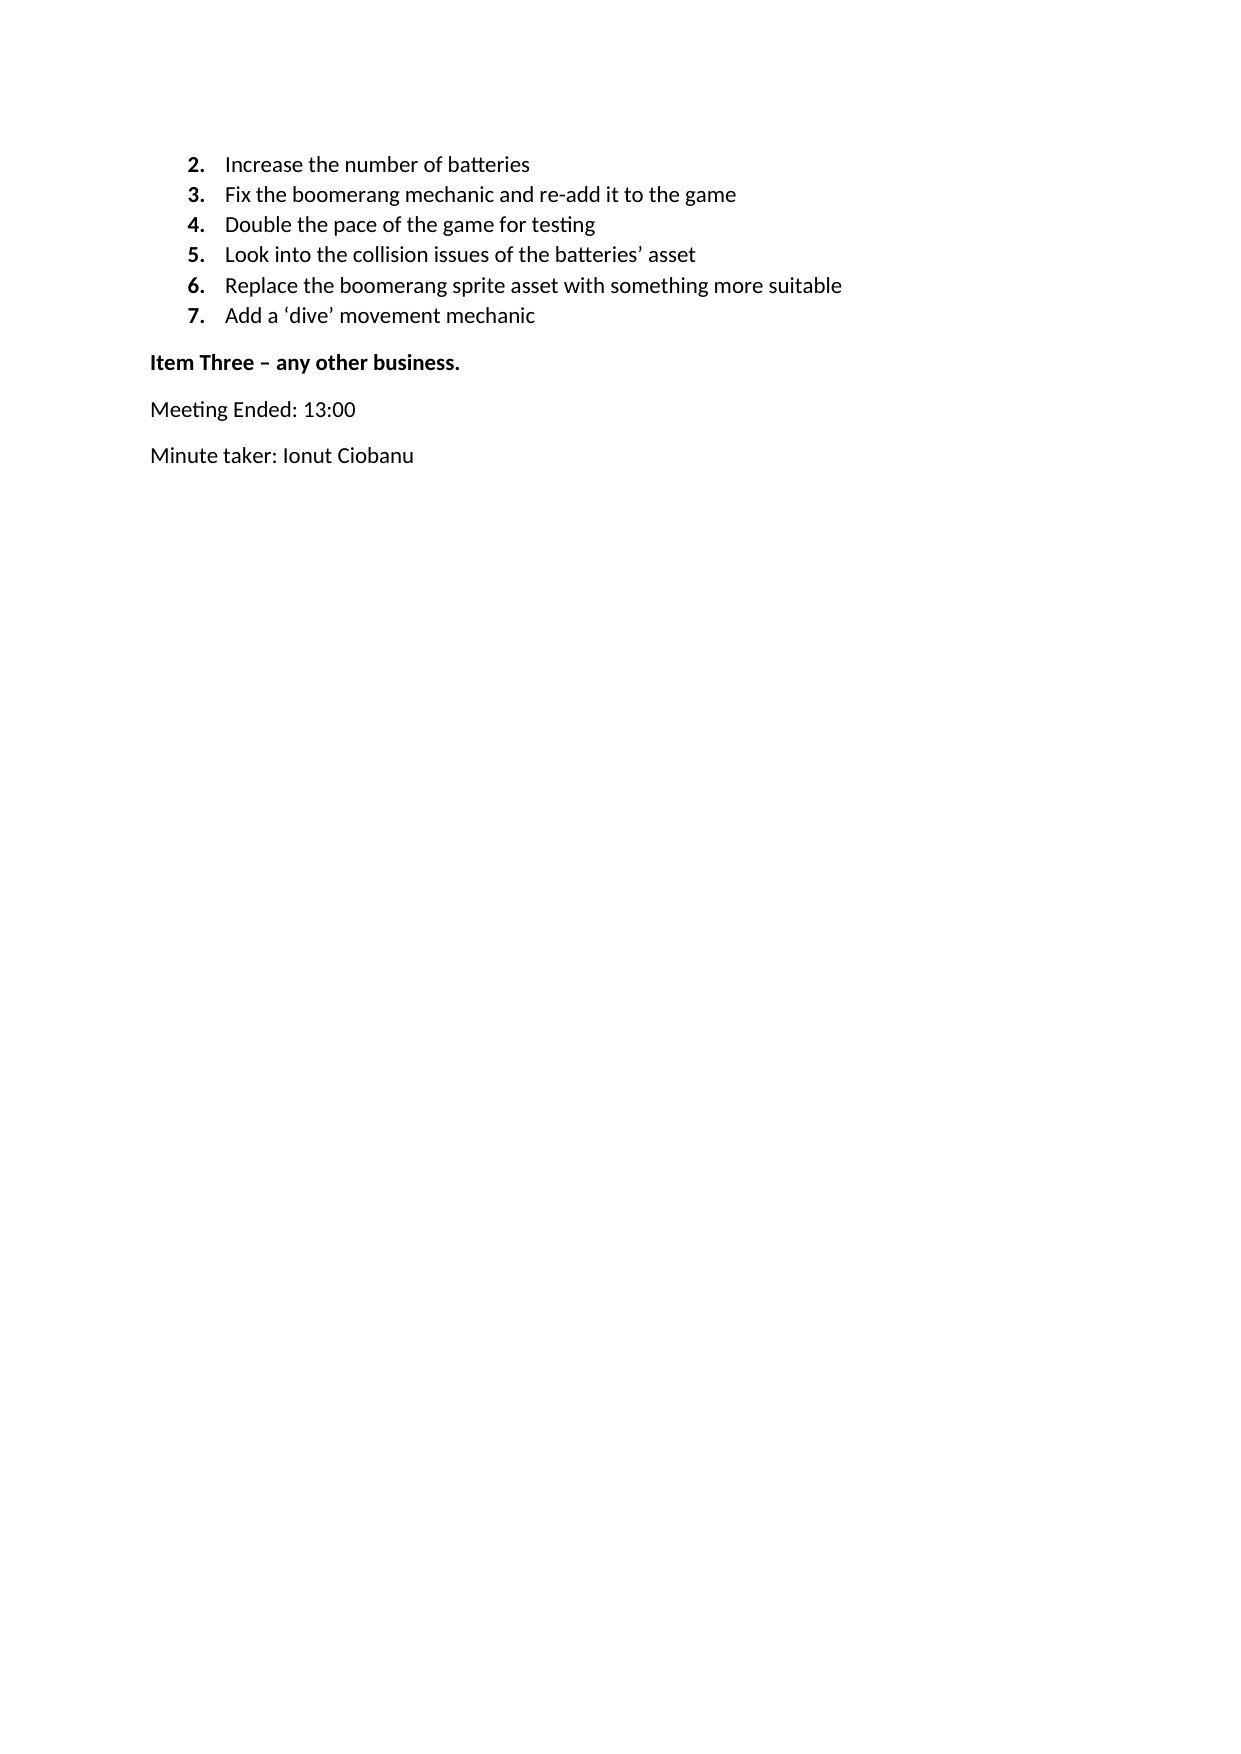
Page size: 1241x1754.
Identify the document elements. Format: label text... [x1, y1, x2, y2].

list Double the pace of the game for testing [187, 210, 1090, 238]
list Replace the boomerang sprite asset with something more suitable [187, 271, 1090, 299]
text Minute taker: Ionut Ciobanu [150, 442, 1090, 470]
list Fix the boomerang mechanic and re-add it to the game [187, 180, 1090, 208]
list Add a ‘dive’ movement mechanic [187, 301, 1090, 329]
list Look into the collision issues of the batteries’ asset [187, 241, 1090, 269]
list Increase the number of batteries [187, 150, 1090, 178]
text Meeting Ended: 13:00 [150, 395, 1090, 423]
text Item Three – any other business. [150, 348, 1090, 376]
